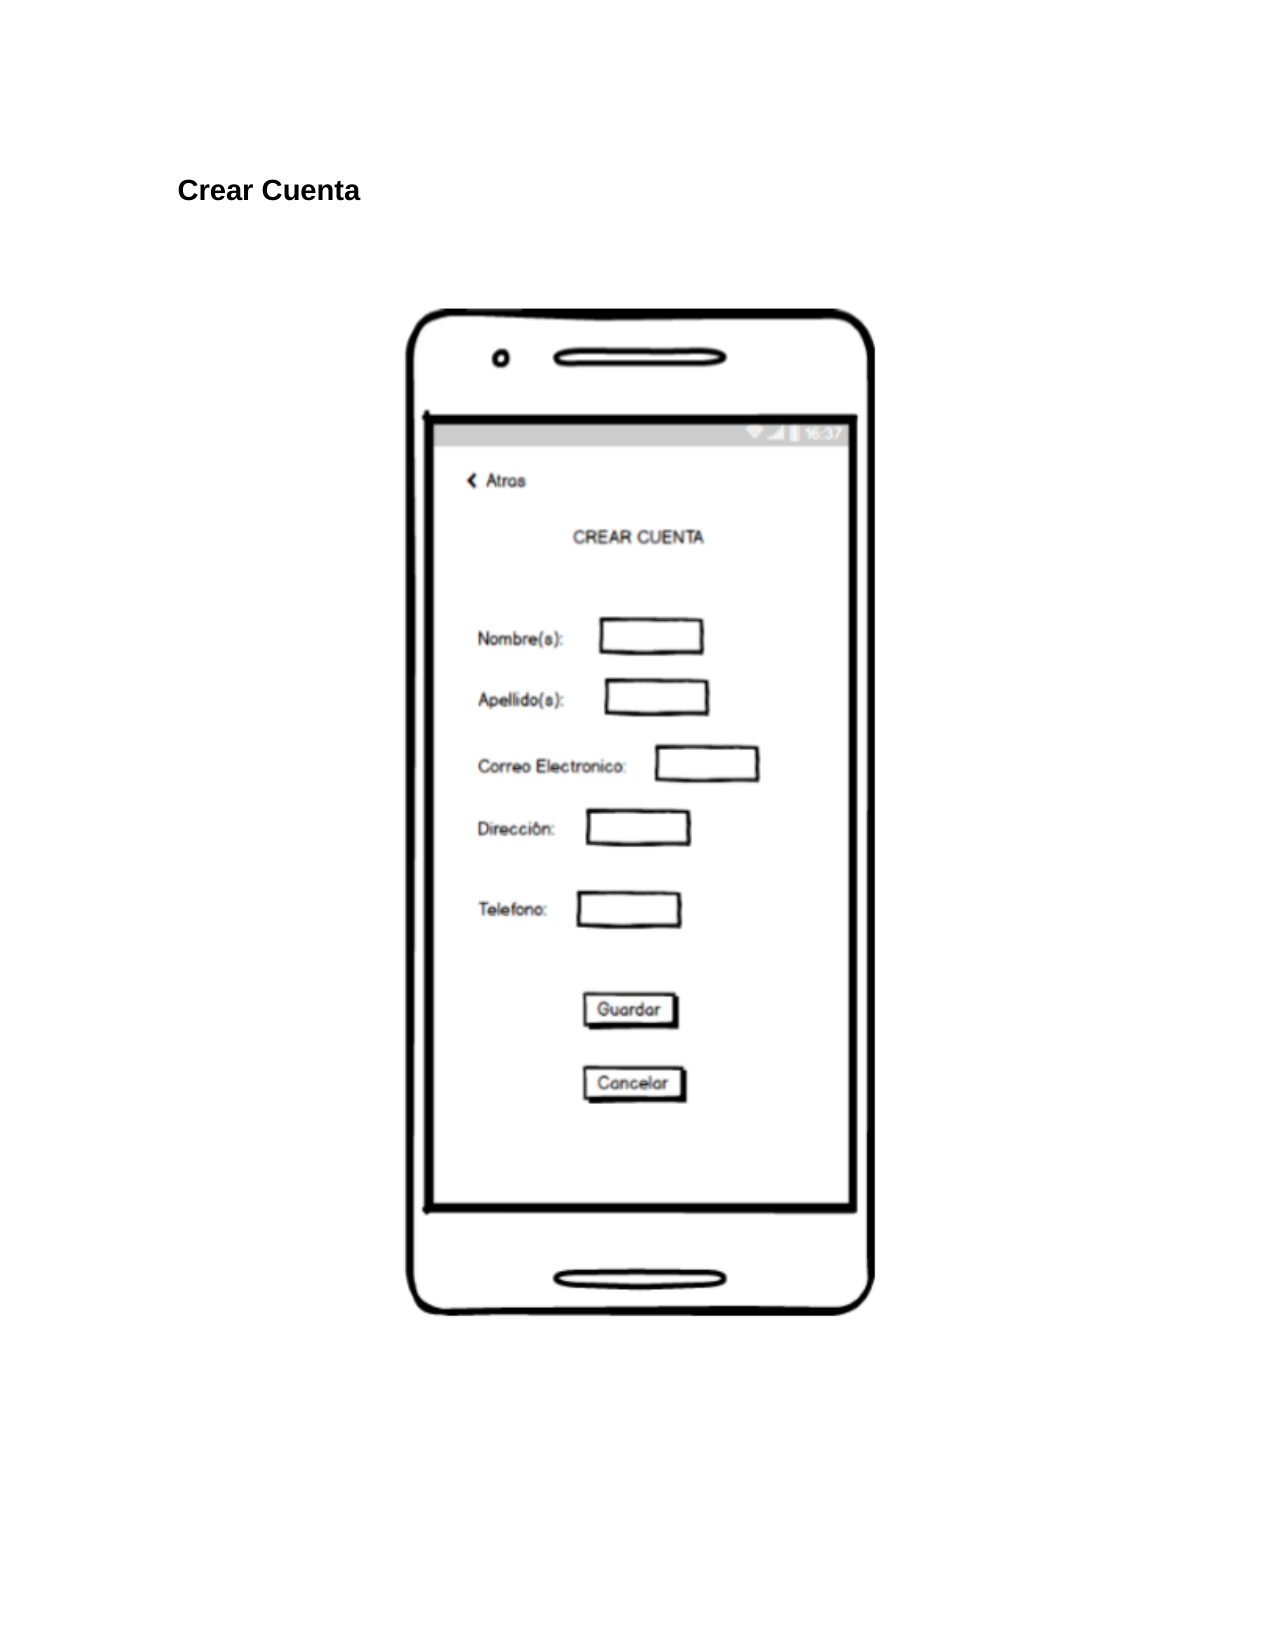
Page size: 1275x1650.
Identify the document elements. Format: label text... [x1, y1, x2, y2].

subtitle Crear Cuenta [177, 173, 1098, 206]
picture [368, 304, 908, 1326]
